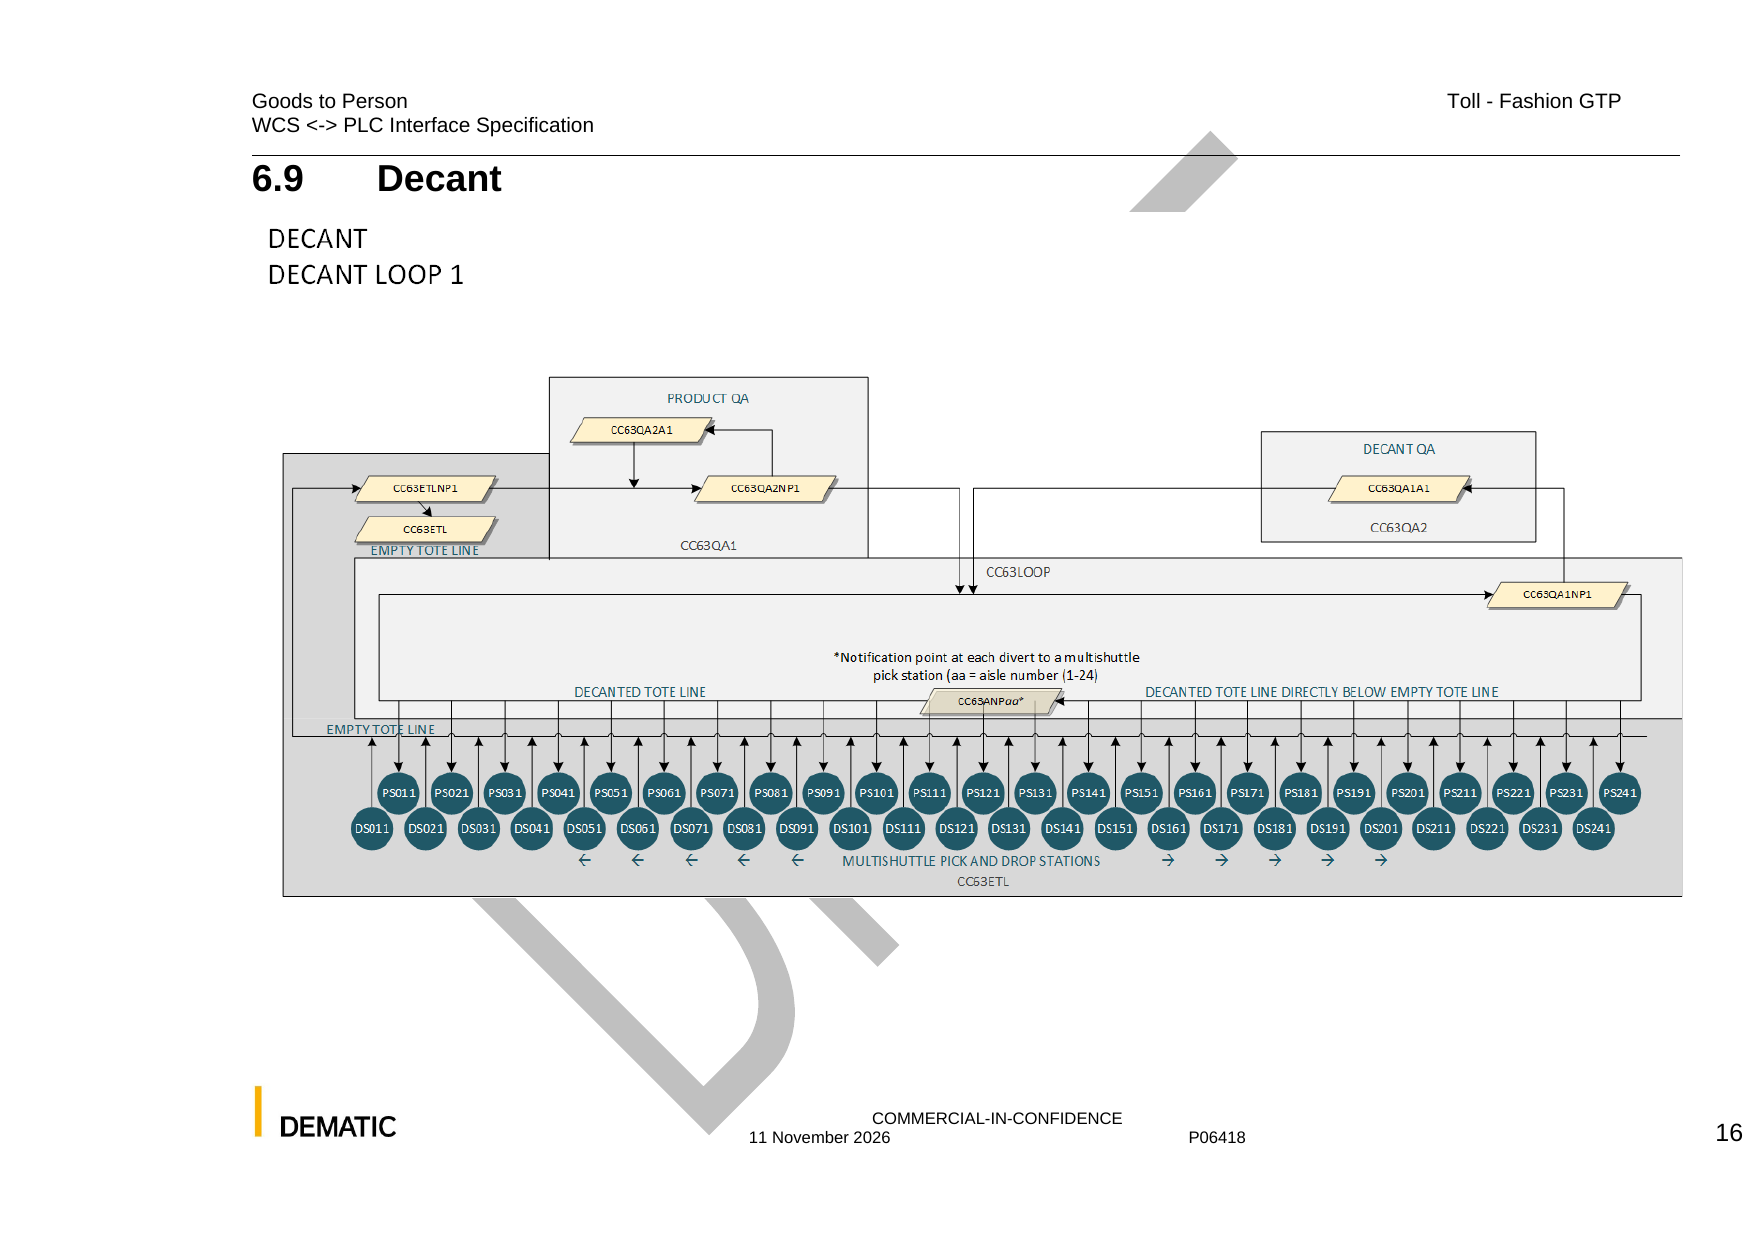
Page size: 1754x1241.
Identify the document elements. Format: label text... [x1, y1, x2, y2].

picture [251, 1083, 400, 1143]
subtitle Decant [252, 156, 1668, 199]
picture [251, 212, 1683, 898]
